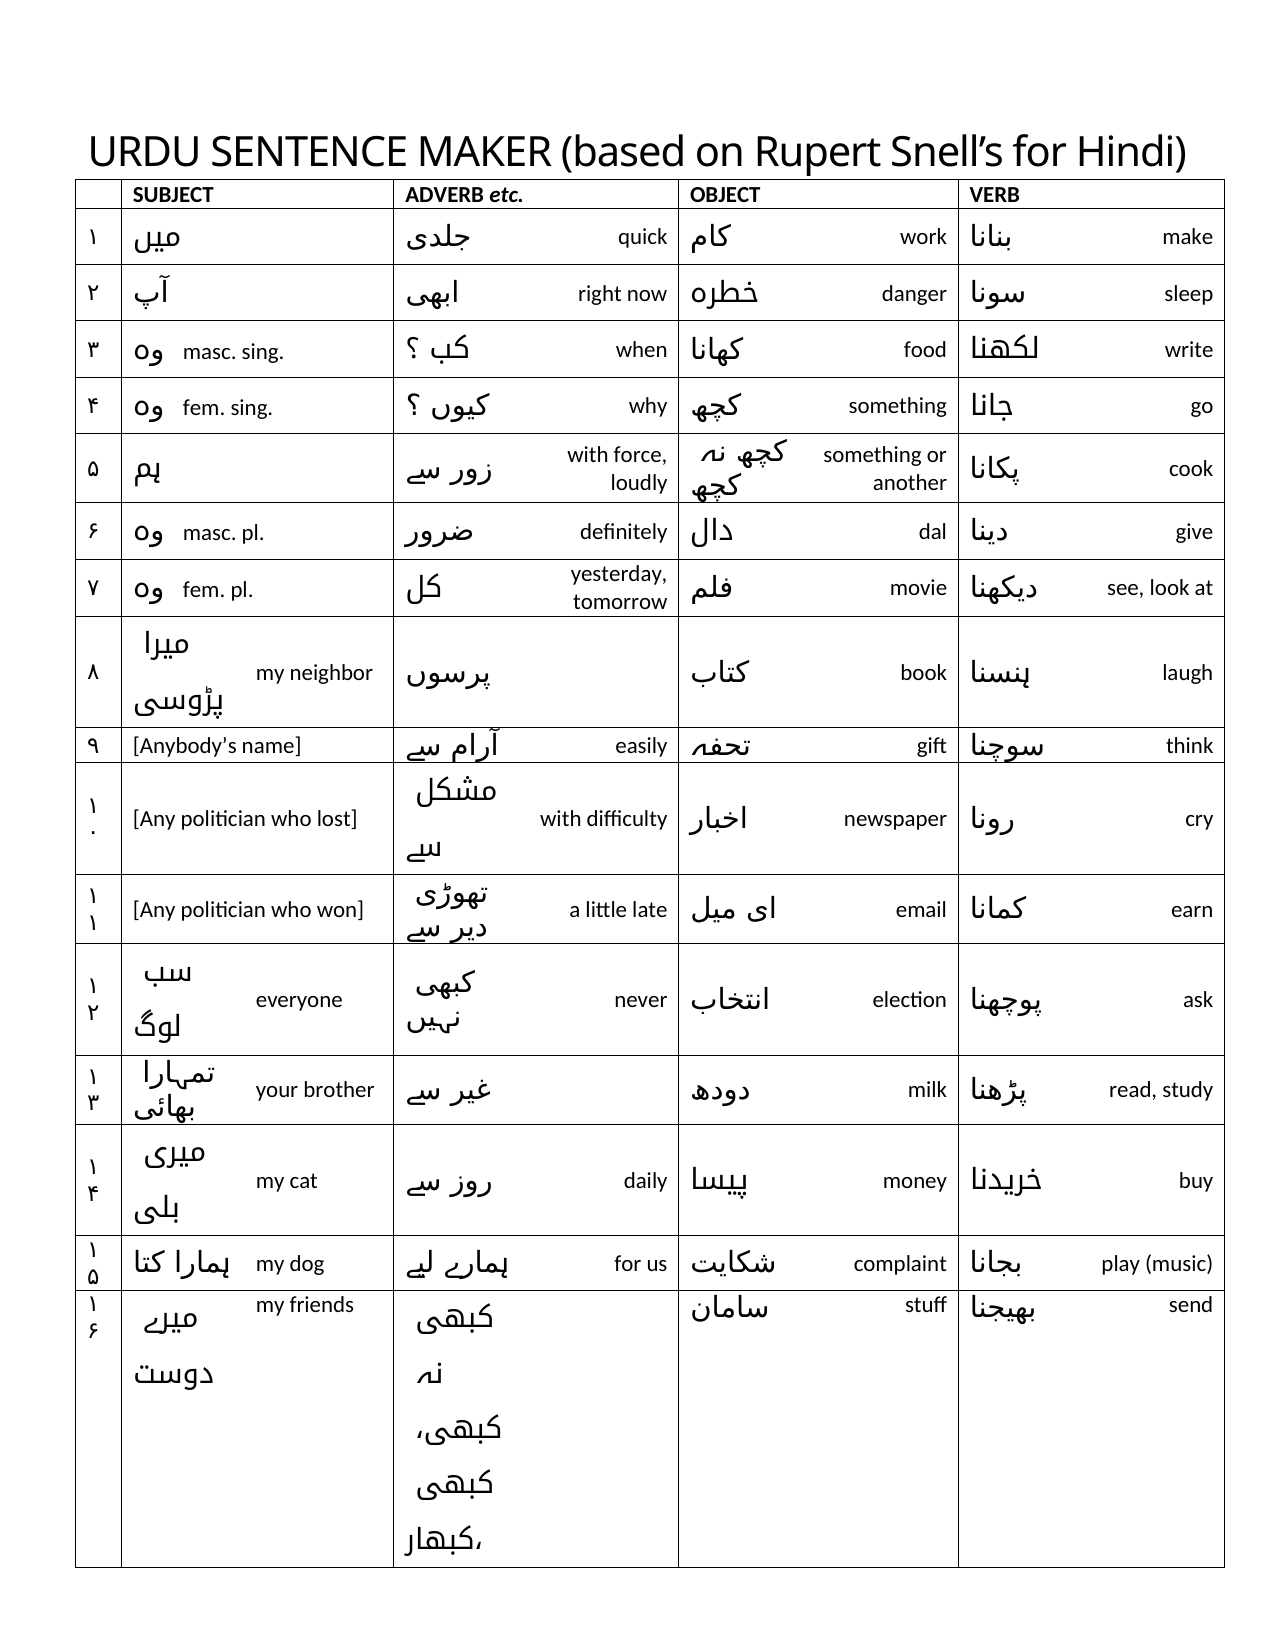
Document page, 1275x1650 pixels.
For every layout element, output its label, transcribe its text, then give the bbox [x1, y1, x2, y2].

table_cell why [523, 378, 678, 433]
table_cell work [801, 209, 958, 264]
table_cell newspaper [801, 763, 958, 874]
table_cell ۱۲ [76, 944, 121, 1054]
table_cell پرسوں [394, 617, 522, 727]
table_cell movie [801, 560, 958, 616]
table_cell بھیجنا [959, 1291, 1075, 1567]
table_cell میرے دوست [122, 1291, 244, 1567]
table_cell ۴ [76, 378, 121, 433]
table_cell کھانا [679, 321, 801, 377]
table_cell کمانا [959, 875, 1075, 943]
table_cell کبھی نہیں [394, 944, 522, 1054]
table_cell میں [122, 209, 393, 264]
table_cell مشکل سے [394, 763, 522, 874]
table_cell complaint [801, 1236, 958, 1289]
table_cell with force, loudly [523, 434, 678, 502]
table_cell everyone [244, 944, 393, 1054]
table_cell ۷ [76, 560, 121, 616]
table_cell خریدنا [959, 1125, 1075, 1235]
table_cell milk [801, 1056, 958, 1123]
table_cell شکایت [679, 1236, 801, 1289]
table_cell میری بلی [122, 1125, 244, 1235]
table_cell ابھی [394, 265, 522, 320]
table_cell ۲ [76, 265, 121, 320]
table_cell تحفہ [679, 728, 801, 762]
table_cell دودھ [679, 1056, 801, 1123]
table_cell بجانا [959, 1236, 1075, 1289]
table_header ADVERB etc. [394, 180, 678, 208]
table_cell ۹ [76, 728, 121, 762]
table_cell money [801, 1125, 958, 1235]
title URDU SENTENCE MAKER (based on Rupert Snell’s for Hindi) [75, 122, 1200, 179]
table_cell read, study [1075, 1056, 1224, 1123]
table_cell go [1075, 378, 1224, 433]
table_cell right now [523, 265, 678, 320]
table_cell [Anybody’s name] [122, 728, 393, 762]
table_cell election [801, 944, 958, 1054]
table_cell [394, 1291, 522, 1567]
table_cell دیکھنا [959, 560, 1075, 616]
table_cell send [1075, 1291, 1224, 1567]
table_cell laugh [1075, 617, 1224, 727]
table_cell quick [523, 209, 678, 264]
table_cell danger [801, 265, 958, 320]
table_cell کیوں ؟ [394, 378, 522, 433]
table_cell وہ masc. pl. [122, 503, 393, 558]
table_cell وہ fem. sing. [122, 378, 393, 433]
table_cell اخبار [679, 763, 801, 874]
table_cell sleep [1075, 265, 1224, 320]
table_cell cook [1075, 434, 1224, 502]
table_cell never [523, 944, 678, 1054]
table_cell وہ masc. sing. [122, 321, 393, 377]
table_cell my cat [244, 1125, 393, 1235]
table_cell پکانا [959, 434, 1075, 502]
table_cell ہمارا کتا [122, 1236, 244, 1289]
table_cell بنانا [959, 209, 1075, 264]
table_cell پوچھنا [959, 944, 1075, 1054]
table_cell دینا [959, 503, 1075, 558]
table_cell ہنسنا [959, 617, 1075, 727]
table_cell daily [523, 1125, 678, 1235]
table_cell سب لوگ [122, 944, 244, 1054]
table_cell پیسا [679, 1125, 801, 1235]
table_cell کچھ نہ کچھ [679, 434, 801, 502]
table_cell my dog [244, 1236, 393, 1289]
table_cell book [801, 617, 958, 727]
table_cell تمہارا بھائی [122, 1056, 244, 1123]
table_cell [523, 1056, 678, 1123]
table_cell when [523, 321, 678, 377]
table_cell زور سے [394, 434, 522, 502]
table_cell ۳ [76, 321, 121, 377]
table_cell stuff [801, 1291, 958, 1567]
table_cell make [1075, 209, 1224, 264]
table_cell لکھنا [959, 321, 1075, 377]
table_cell easily [523, 728, 678, 762]
table_cell میرا پڑوسی [122, 617, 244, 727]
table_cell غیر سے [394, 1056, 522, 1123]
table_cell [Any politician who lost] [122, 763, 393, 874]
table_cell دال [679, 503, 801, 558]
table_cell definitely [523, 503, 678, 558]
table_cell gift [801, 728, 958, 762]
table_cell ہمارے لیے [394, 1236, 522, 1289]
table_cell سونا [959, 265, 1075, 320]
table_cell روز سے [394, 1125, 522, 1235]
table_cell ۱۶ [76, 1291, 121, 1567]
table_cell buy [1075, 1125, 1224, 1235]
table_cell جانا [959, 378, 1075, 433]
table_cell ای میل [679, 875, 801, 943]
table_header [76, 180, 121, 208]
table_cell ضرور [394, 503, 522, 558]
table_cell ۱۱ [76, 875, 121, 943]
table_cell [523, 1291, 678, 1567]
table_cell ۸ [76, 617, 121, 727]
table_cell فلم [679, 560, 801, 616]
table_cell آرام سے [394, 728, 522, 762]
table_cell ask [1075, 944, 1224, 1054]
table_cell cry [1075, 763, 1224, 874]
table_cell something [801, 378, 958, 433]
table_cell a little late [523, 875, 678, 943]
table_cell سامان [679, 1291, 801, 1567]
table_cell my neighbor [244, 617, 393, 727]
table_cell جلدی [394, 209, 522, 264]
table_cell انتخاب [679, 944, 801, 1054]
table_cell email [801, 875, 958, 943]
table_cell see, look at [1075, 560, 1224, 616]
table_cell think [1075, 728, 1224, 762]
table_cell وہ fem. pl. [122, 560, 393, 616]
table_cell سوچنا [959, 728, 1075, 762]
table_cell for us [523, 1236, 678, 1289]
table_cell yesterday, tomorrow [523, 560, 678, 616]
table_cell ۶ [76, 503, 121, 558]
table_cell کب ؟ [394, 321, 522, 377]
table_cell earn [1075, 875, 1224, 943]
table_cell my friends [244, 1291, 393, 1567]
table_cell ۱ [76, 209, 121, 264]
table_cell آپ [122, 265, 393, 320]
table_cell ہم [122, 434, 393, 502]
table_cell your brother [244, 1056, 393, 1123]
table_cell [523, 617, 678, 727]
table_cell write [1075, 321, 1224, 377]
table_cell food [801, 321, 958, 377]
table_cell ۱۳ [76, 1056, 121, 1123]
table_cell تھوڑی دیر سے [394, 875, 522, 943]
table_cell give [1075, 503, 1224, 558]
table_cell کام [679, 209, 801, 264]
table_cell with difficulty [523, 763, 678, 874]
table_cell خطرہ [679, 265, 801, 320]
table_cell ۵ [76, 434, 121, 502]
table_cell something or another [801, 434, 958, 502]
table_cell ۱۴ [76, 1125, 121, 1235]
table_header SUBJECT [122, 180, 393, 208]
table_cell ۱۵ [76, 1236, 121, 1289]
table_cell پڑھنا [959, 1056, 1075, 1123]
table_header OBJECT [679, 180, 958, 208]
table_cell کل [394, 560, 522, 616]
table_cell رونا [959, 763, 1075, 874]
table_cell play (music) [1075, 1236, 1224, 1289]
table_cell ۱۰ [76, 763, 121, 874]
table_cell dal [801, 503, 958, 558]
table_header VERB [959, 180, 1224, 208]
table_cell کتاب [679, 617, 801, 727]
table_cell [Any politician who won] [122, 875, 393, 943]
table_cell کچھ [679, 378, 801, 433]
